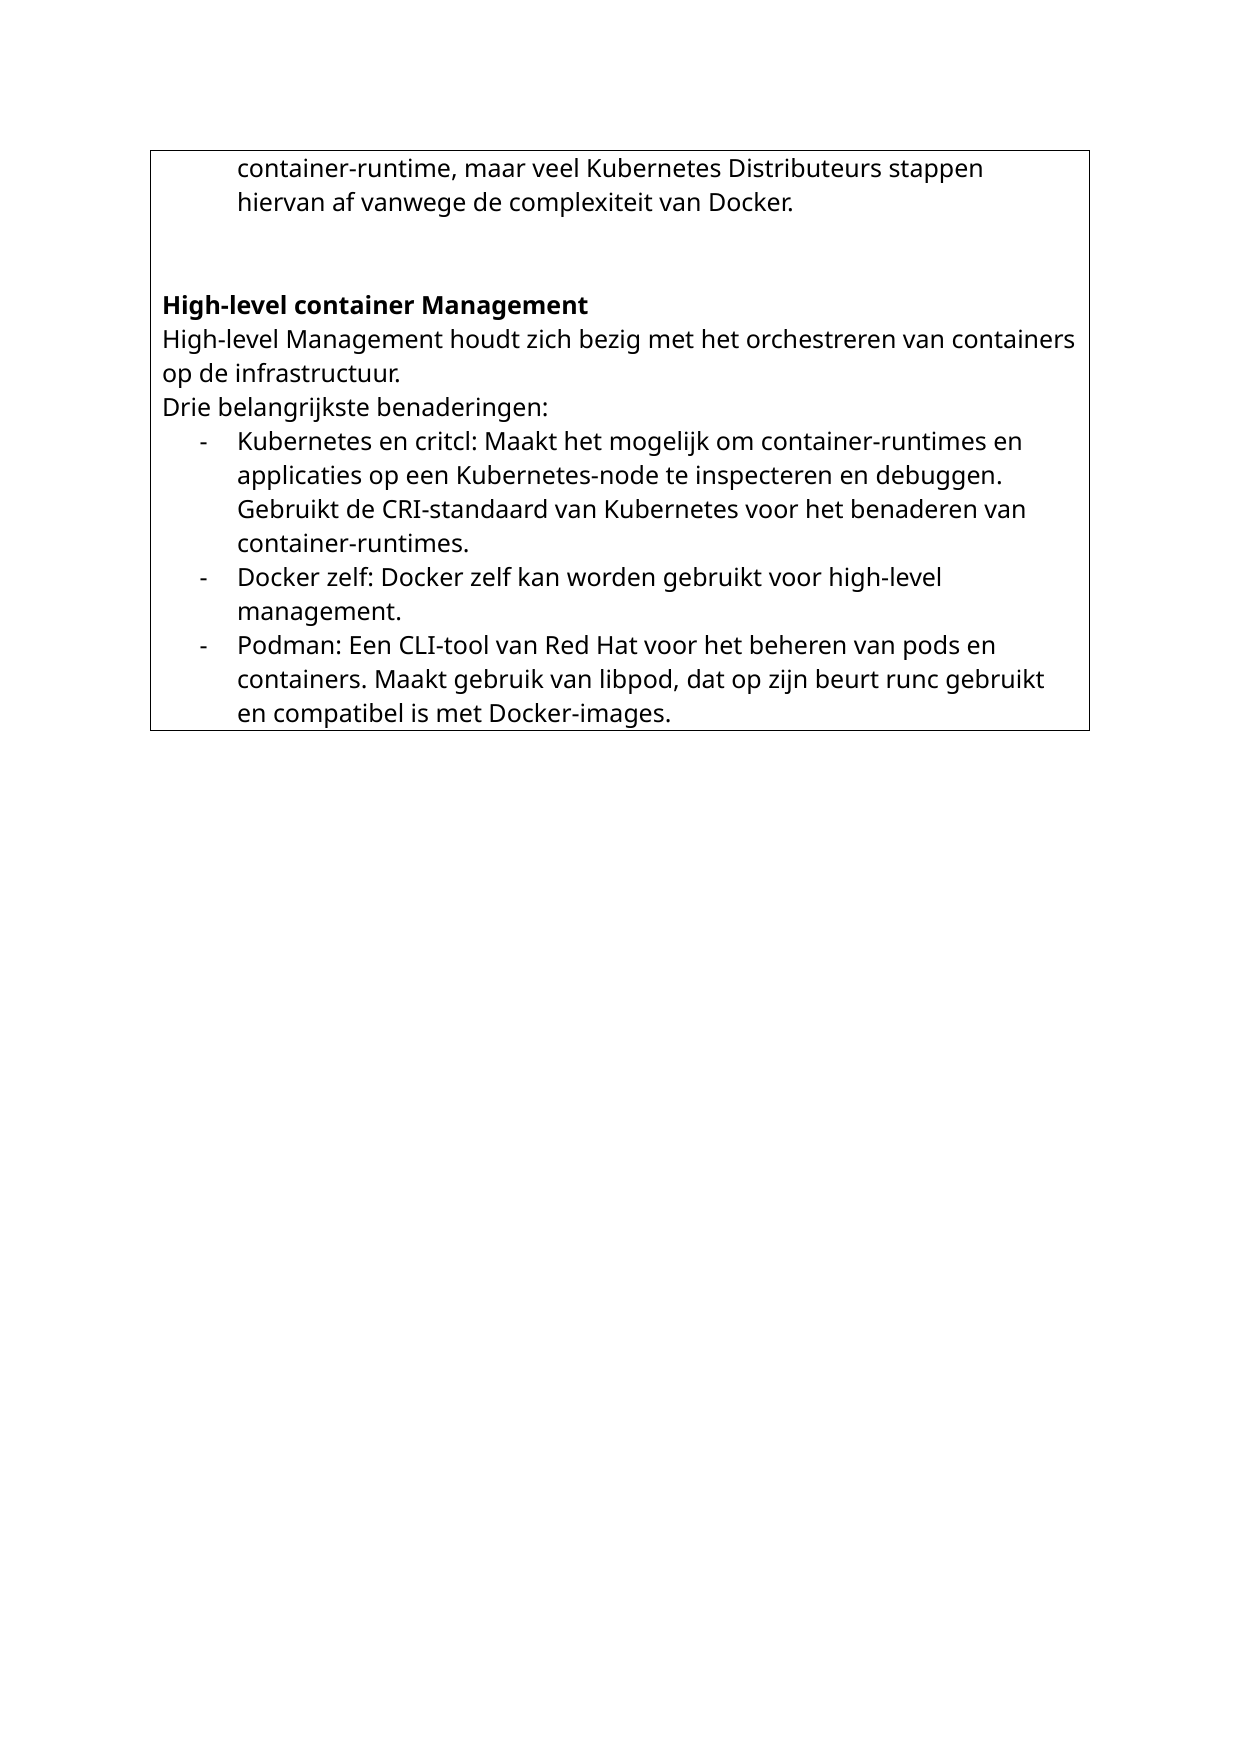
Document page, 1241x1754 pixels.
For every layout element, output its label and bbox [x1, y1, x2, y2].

table_header [151, 151, 1089, 730]
